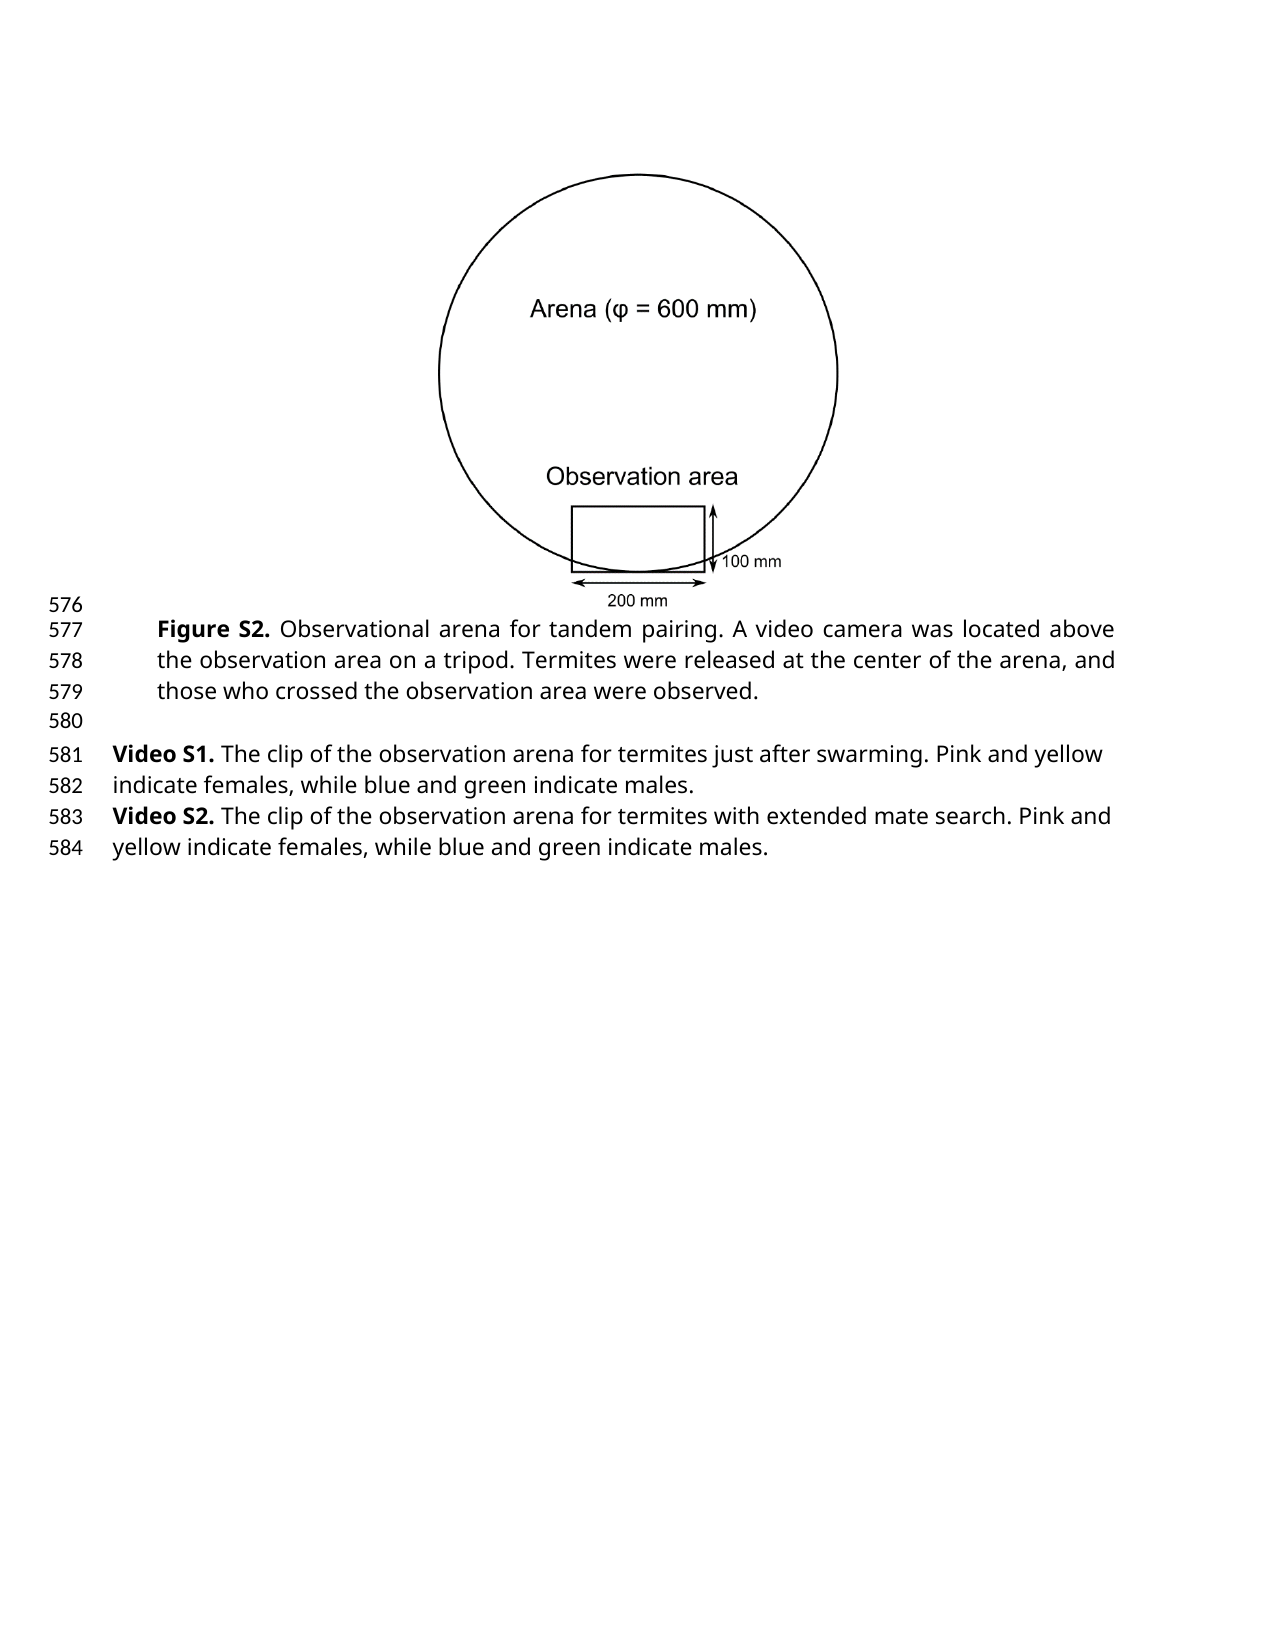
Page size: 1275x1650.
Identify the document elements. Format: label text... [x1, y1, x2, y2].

text Video S1. The clip of the observation arena for termites just after swarming. Pink and yellow indicate females, while blue and green indicate males. [112, 737, 1162, 800]
picture [415, 150, 860, 613]
text Video S2. The clip of the observation arena for termites with extended mate search. Pink and yellow indicate females, while blue and green indicate males. [112, 800, 1162, 862]
text Figure S2. Observational arena for tandem pairing. A video camera was located above the observation area on a tripod. Termites were released at the center of the arena, and those who crossed the observation area were observed. [157, 612, 1117, 706]
